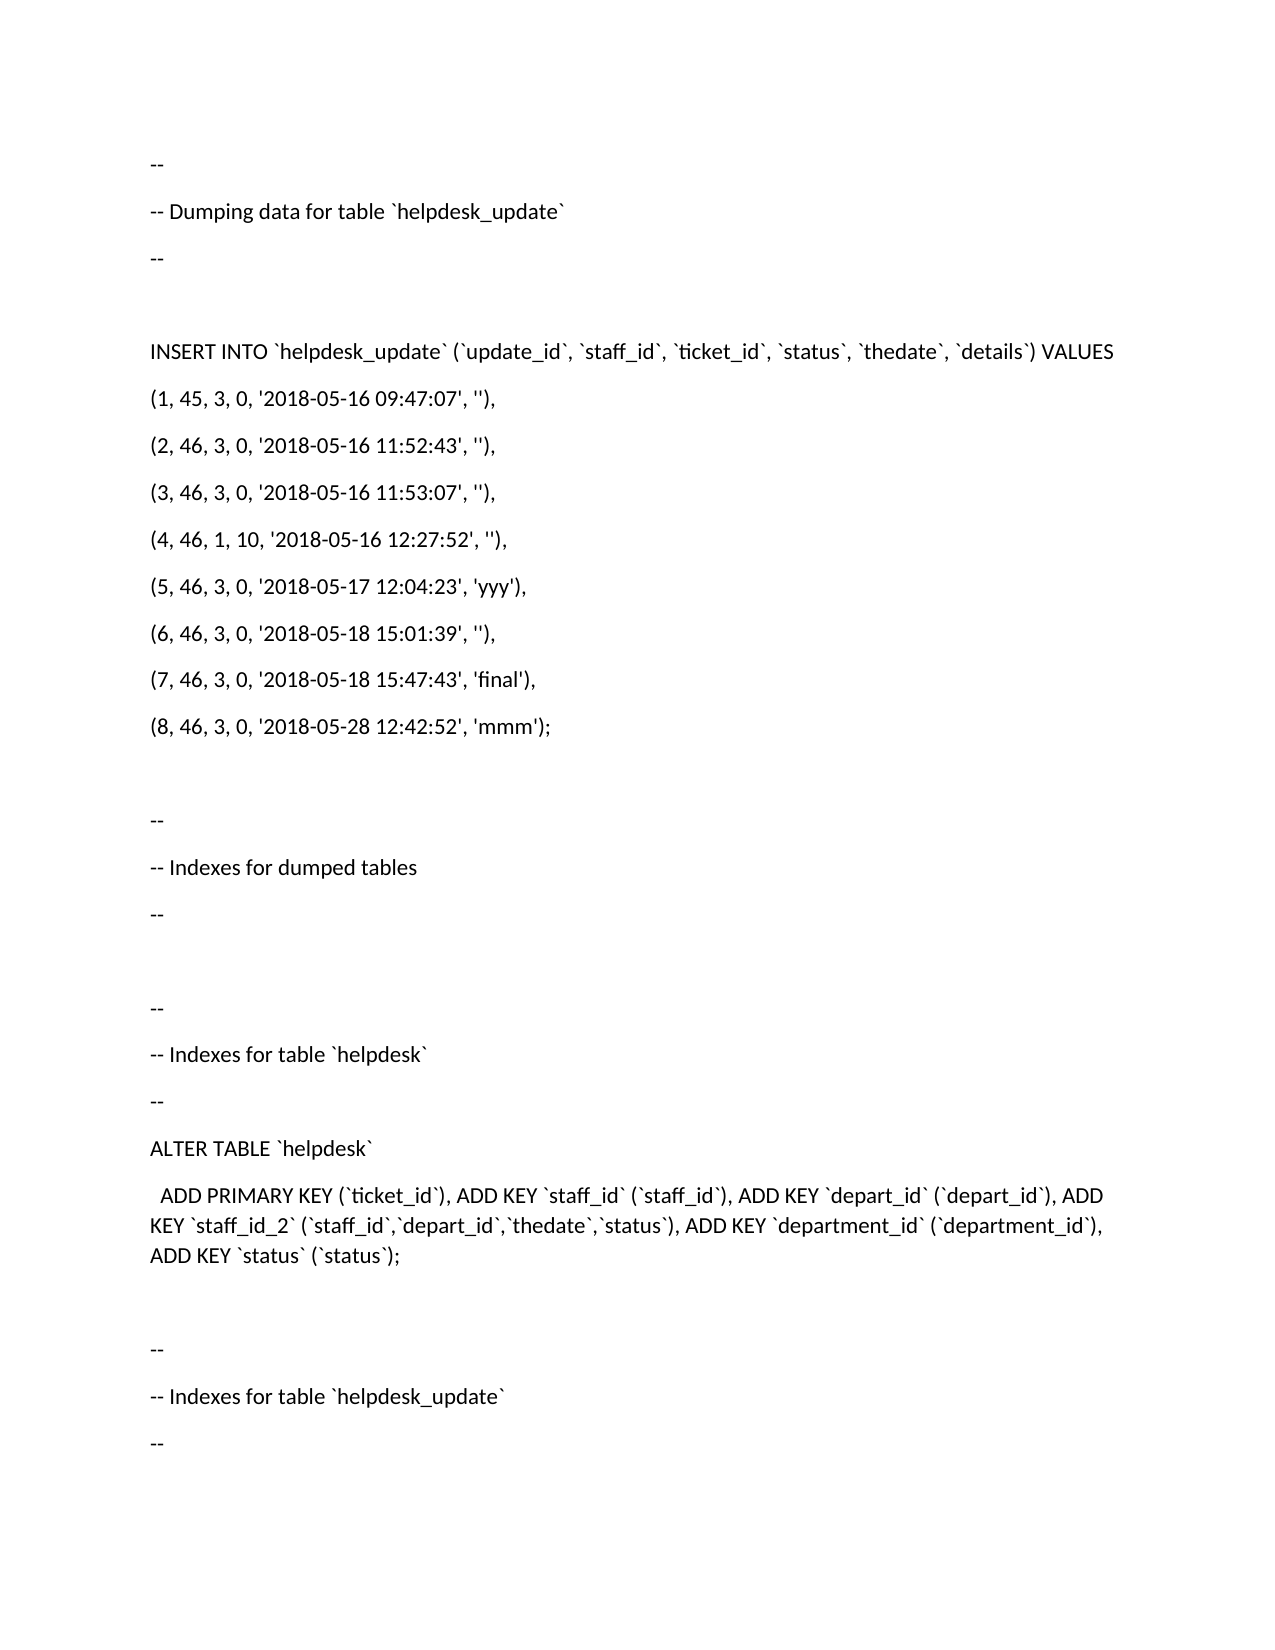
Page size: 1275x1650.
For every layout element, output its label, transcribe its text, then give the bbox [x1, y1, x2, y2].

text ADD PRIMARY KEY (`ticket_id`), ADD KEY `staff_id` (`staff_id`), ADD KEY `depart_id` (`depart_id`), ADD KEY `staff_id_2` (`staff_id`,`depart_id`,`thedate`,`status`), ADD KEY `department_id` (`department_id`), ADD KEY `status` (`status`); [150, 1181, 1125, 1270]
text -- Indexes for dumped tables [150, 853, 1125, 881]
text (3, 46, 3, 0, '2018-05-16 11:53:07', ''), [150, 478, 1125, 506]
text -- Dumping data for table `helpdesk_update` [150, 197, 1125, 225]
text -- [150, 806, 1125, 834]
text -- [150, 1335, 1125, 1363]
text (4, 46, 1, 10, '2018-05-16 12:27:52', ''), [150, 525, 1125, 553]
text (7, 46, 3, 0, '2018-05-18 15:47:43', 'final'), [150, 666, 1125, 694]
text INSERT INTO `helpdesk_update` (`update_id`, `staff_id`, `ticket_id`, `status`, `thedate`, `details`) VALUES [150, 337, 1125, 366]
text -- [150, 994, 1125, 1022]
text -- Indexes for table `helpdesk` [150, 1041, 1125, 1069]
text (2, 46, 3, 0, '2018-05-16 11:52:43', ''), [150, 431, 1125, 459]
text (5, 46, 3, 0, '2018-05-17 12:04:23', 'yyy'), [150, 572, 1125, 600]
text (6, 46, 3, 0, '2018-05-18 15:01:39', ''), [150, 619, 1125, 647]
text -- [150, 900, 1125, 928]
text ALTER TABLE `helpdesk` [150, 1134, 1125, 1162]
text (8, 46, 3, 0, '2018-05-28 12:42:52', 'mmm'); [150, 712, 1125, 741]
text -- [150, 1429, 1125, 1457]
text -- [150, 244, 1125, 272]
text -- [150, 150, 1125, 178]
text -- Indexes for table `helpdesk_update` [150, 1382, 1125, 1410]
text -- [150, 1087, 1125, 1116]
text (1, 45, 3, 0, '2018-05-16 09:47:07', ''), [150, 384, 1125, 412]
